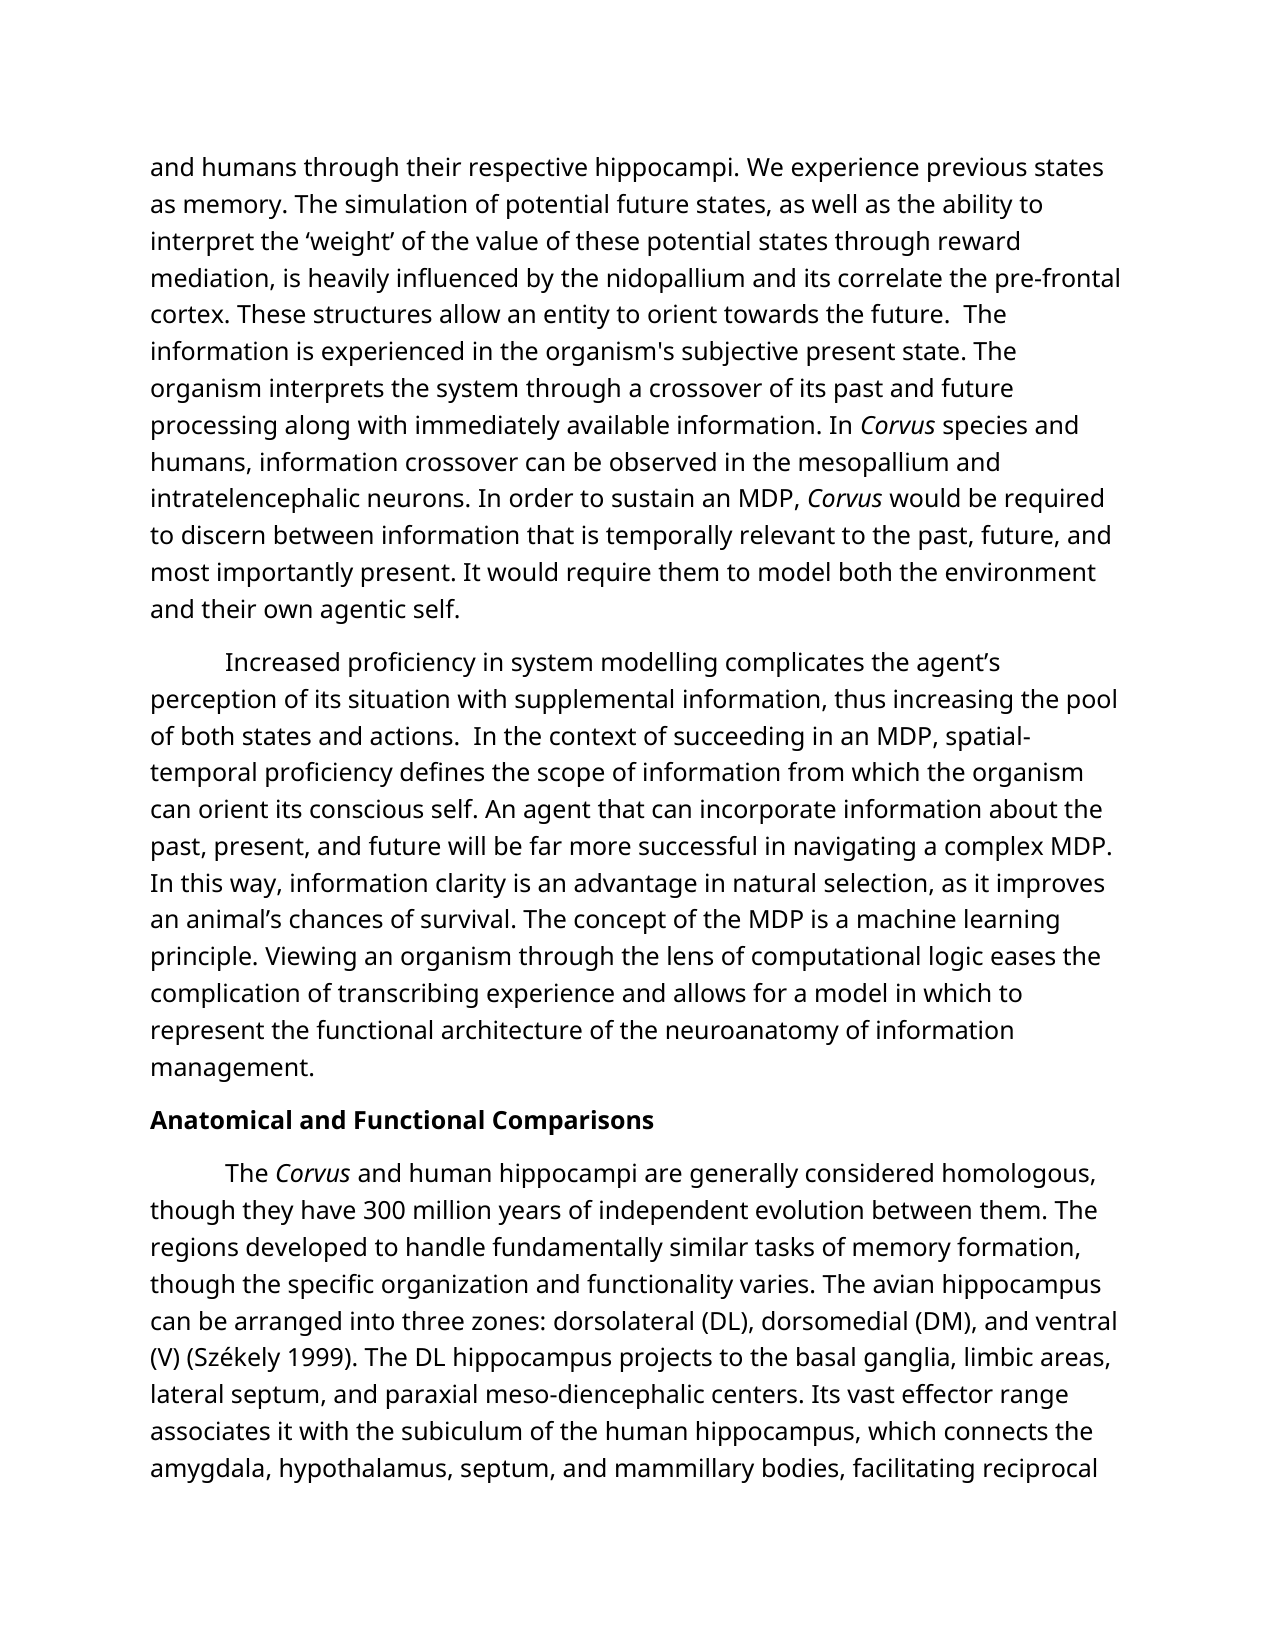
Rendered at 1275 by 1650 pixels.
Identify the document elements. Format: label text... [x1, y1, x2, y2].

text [150, 150, 1125, 625]
text Increased proficiency in system modelling complicates the agent’s perception of its situation with supplemental information, thus increasing the pool of both states and actions. In the context of succeeding in an MDP, spatial-temporal proficiency defines the scope of information from which the organism can orient its conscious self. An agent that can incorporate information about the past, present, and future will be far more successful in navigating a complex MDP. In this way, information clarity is an advantage in natural selection, as it improves an animal’s chances of survival. The concept of the MDP is a machine learning principle. Viewing an organism through the lens of computational logic eases the complication of transcribing experience and allows for a model in which to represent the functional architecture of the neuroanatomy of information management. [150, 645, 1125, 1083]
text Anatomical and Functional Comparisons [150, 1103, 1125, 1137]
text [150, 1156, 1125, 1484]
